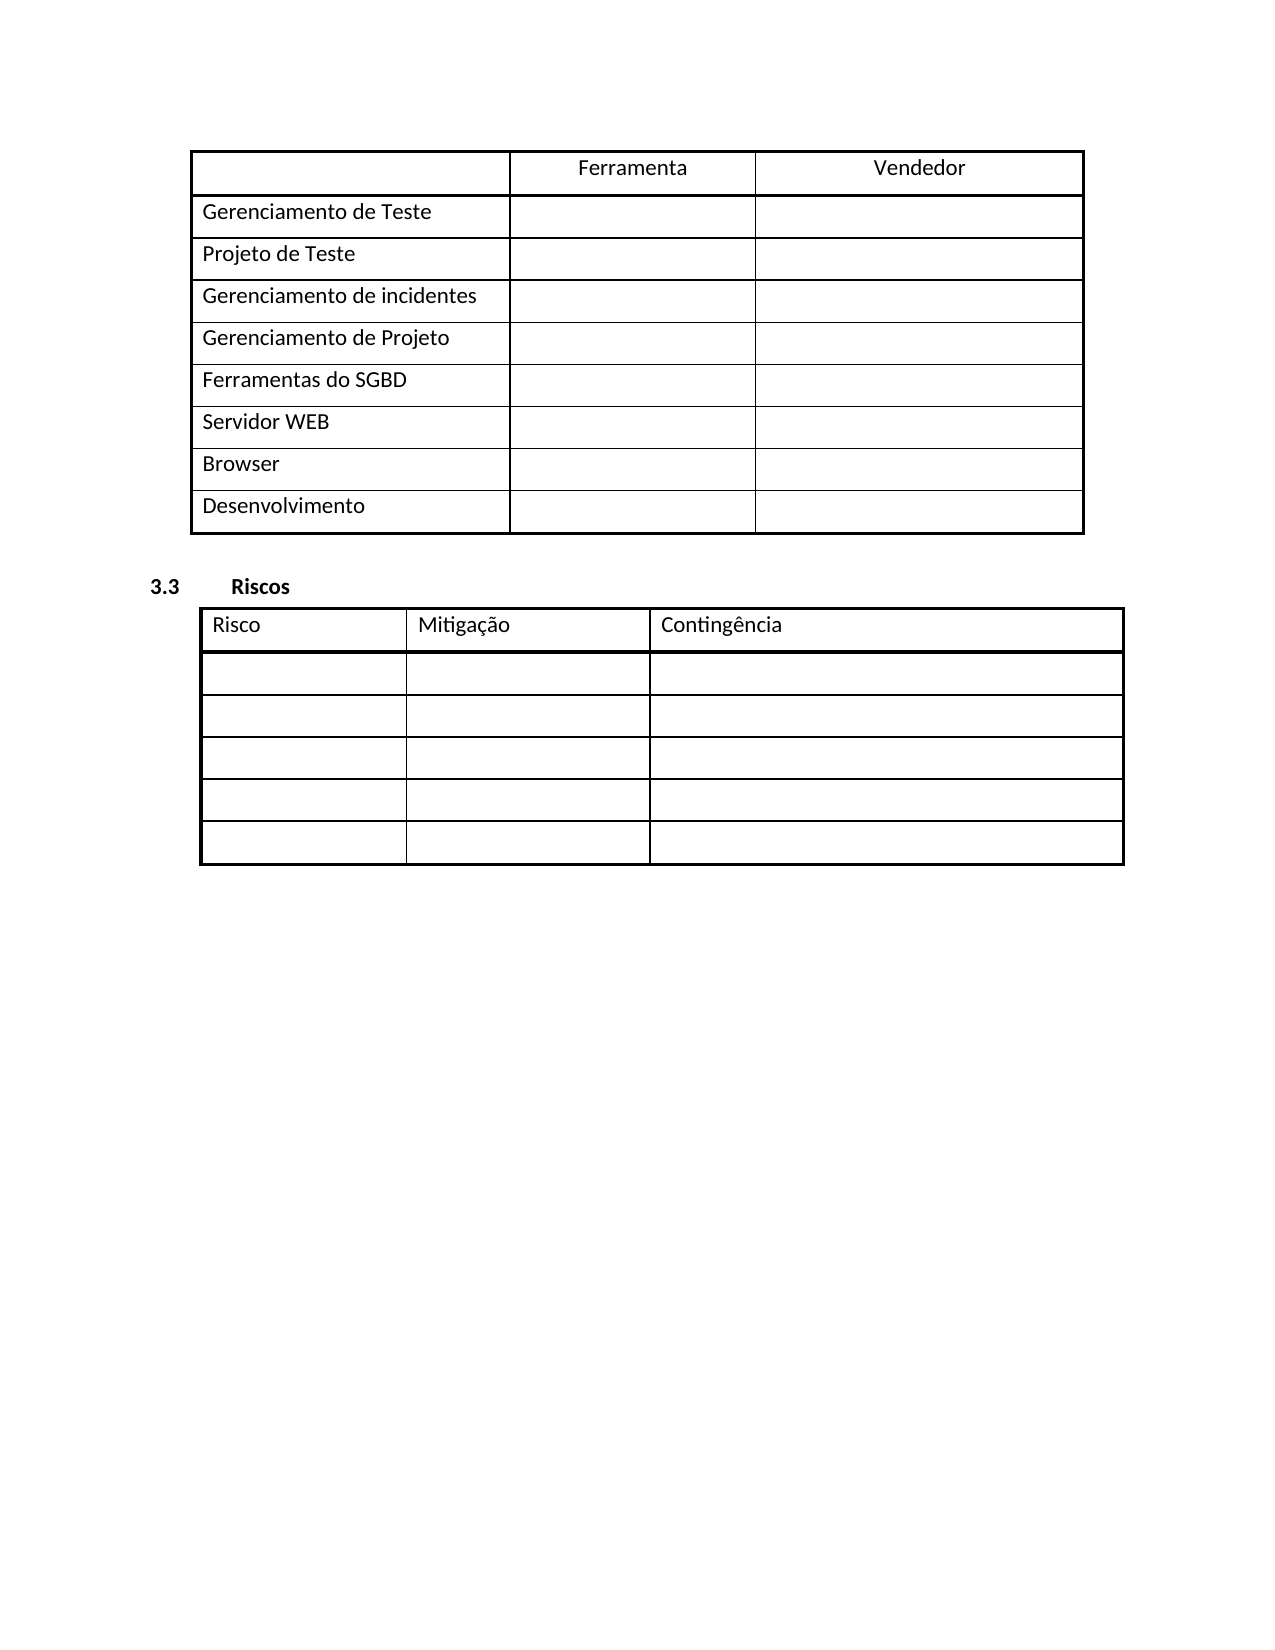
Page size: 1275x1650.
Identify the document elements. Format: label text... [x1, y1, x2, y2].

table_cell [511, 323, 755, 363]
table_header [193, 153, 509, 194]
table_cell [756, 449, 1082, 490]
table_cell Gerenciamento de Projeto [193, 323, 509, 363]
table_cell [407, 654, 649, 694]
table_cell [511, 281, 755, 321]
table_cell [756, 407, 1082, 448]
table_cell [756, 323, 1082, 363]
table_header Contingência [651, 610, 1122, 650]
subtitle Riscos [150, 572, 1125, 601]
table_cell [203, 780, 406, 820]
table_cell Gerenciamento de incidentes [193, 281, 509, 321]
table_cell [511, 365, 755, 406]
table_cell [511, 239, 755, 279]
table_cell Desenvolvimento [193, 491, 509, 532]
table_cell [407, 822, 649, 862]
table_cell Gerenciamento de Teste [193, 197, 509, 237]
table_cell [511, 197, 755, 237]
table_cell Browser [193, 449, 509, 490]
table_cell Projeto de Teste [193, 239, 509, 279]
table_cell [756, 239, 1082, 279]
table_cell [756, 491, 1082, 532]
table_cell [756, 365, 1082, 406]
table_cell [203, 738, 406, 778]
table_cell Ferramentas do SGBD [193, 365, 509, 406]
table_cell [511, 407, 755, 448]
table_cell [203, 696, 406, 736]
table_header Vendedor [756, 153, 1082, 194]
table_cell [651, 696, 1122, 736]
table_header Risco [203, 610, 406, 650]
table_header Mitigação [407, 610, 649, 650]
table_cell [407, 696, 649, 736]
table_cell [203, 654, 406, 694]
table_cell [203, 822, 406, 862]
table_cell [651, 780, 1122, 820]
table_cell [651, 738, 1122, 778]
table_cell [407, 738, 649, 778]
table_cell [651, 654, 1122, 694]
table_cell [756, 281, 1082, 321]
table_cell [756, 197, 1082, 237]
table_header Ferramenta [511, 153, 755, 194]
table_cell [651, 822, 1122, 862]
table_cell [511, 491, 755, 532]
table_cell [407, 780, 649, 820]
table_cell Servidor WEB [193, 407, 509, 448]
table_cell [511, 449, 755, 490]
